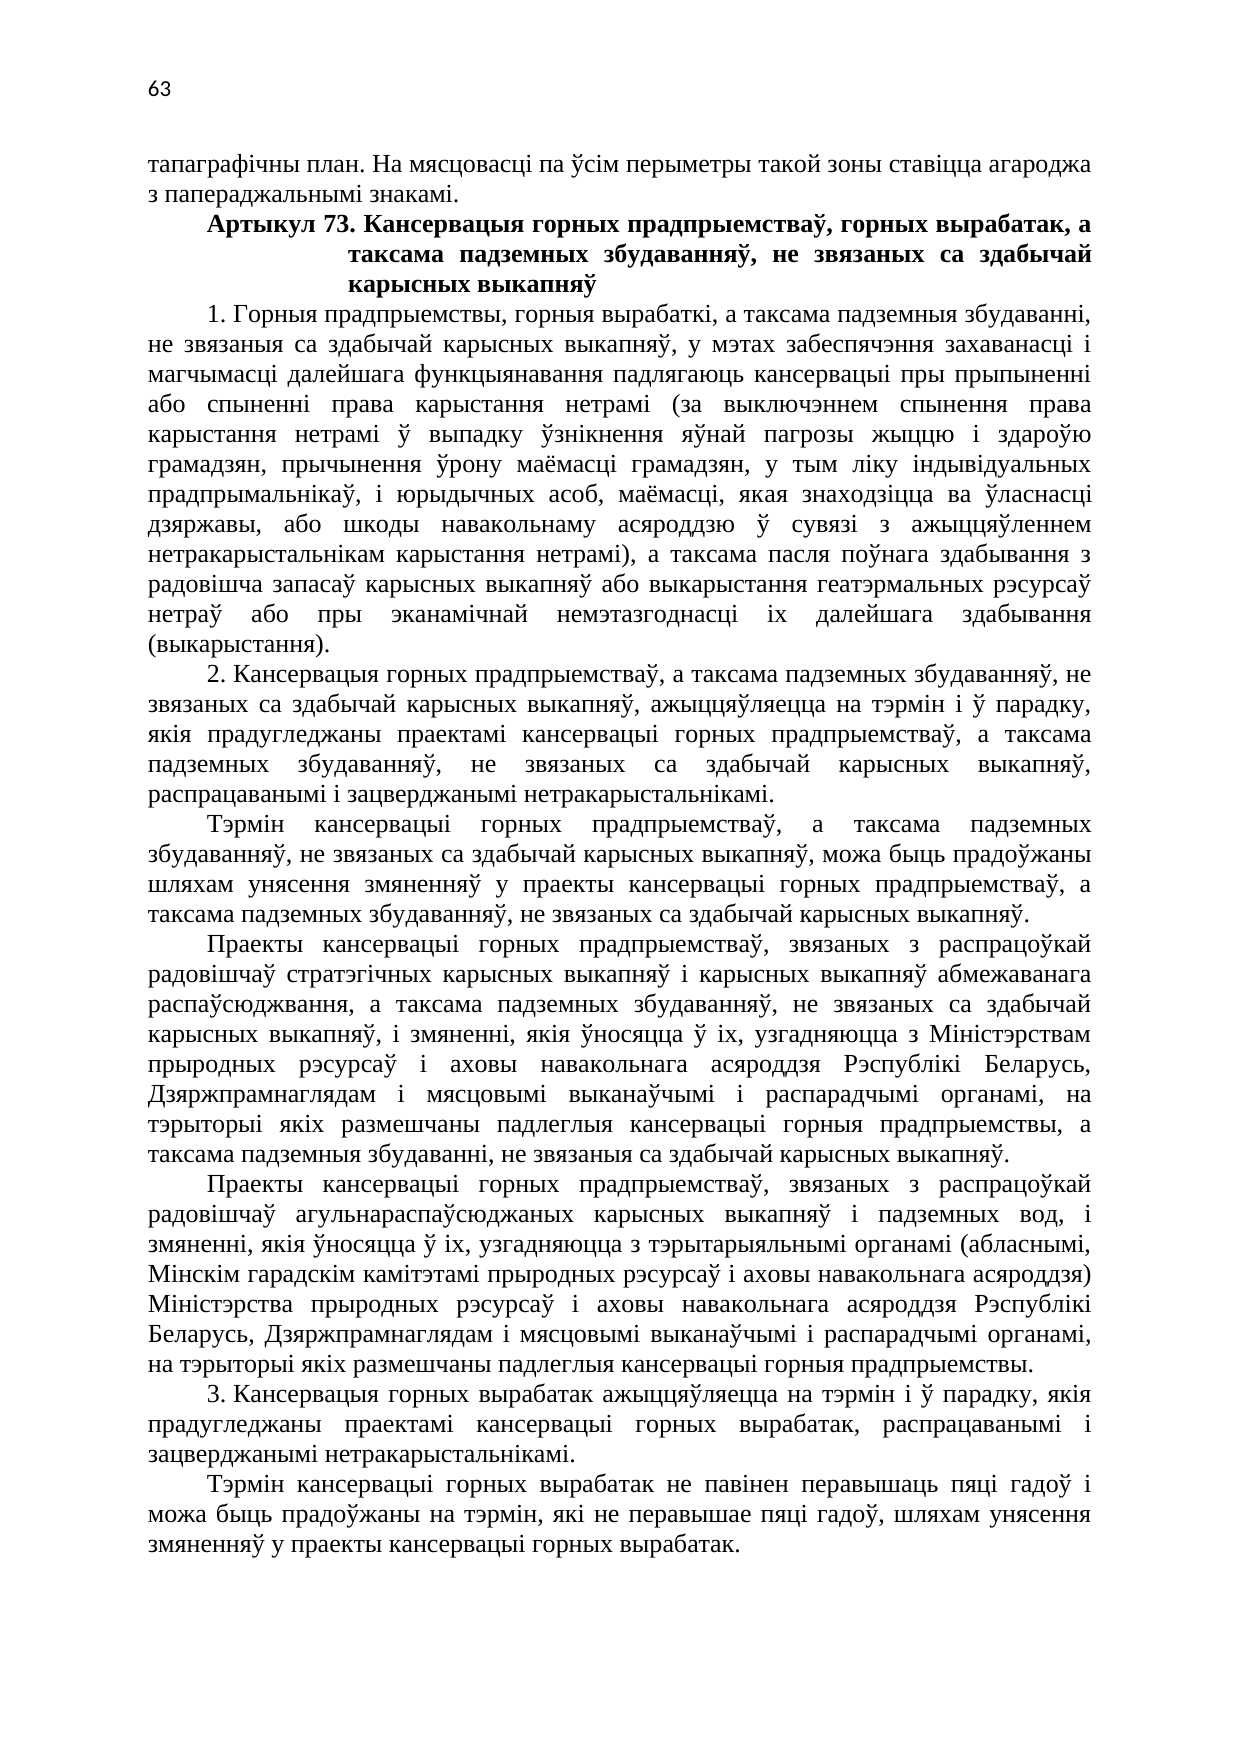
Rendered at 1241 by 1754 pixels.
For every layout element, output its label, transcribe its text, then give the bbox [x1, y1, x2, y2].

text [148, 148, 1093, 208]
text 3. Кансервацыя горных вырабатак ажыццяўляецца на тэрмін і ў парадку, якія прадугледжаны праектамі кансервацыі горных вырабатак, распрацаванымі і зацверджанымі нетракарыстальнікамі. [148, 1378, 1093, 1468]
text 1. Горныя прадпрыемствы, горныя вырабаткі, а таксама падземныя збудаванні, не звязаныя са здабычай карысных выкапняў, у мэтах забеспячэння захаванасці і магчымасці далейшага функцыянавання падлягаюць кансервацыі пры прыпыненні або спыненні права карыстання нетрамі (за выключэннем спынення права карыстання нетрамі ў выпадку ўзнікнення яўнай пагрозы жыццю і здароўю грамадзян, прычынення ўрону маёмасці грамадзян, у тым ліку індывідуальных прадпрымальнікаў, і юрыдычных асоб, маёмасці, якая знаходзіцца ва ўласнасці дзяржавы, або шкоды навакольнаму асяроддзю ў сувязі з ажыццяўленнем нетракарыстальнікам карыстання нетрамі), а таксама пасля поўнага здабывання з радовішча запасаў карысных выкапняў або выкарыстання геатэрмальных рэсурсаў нетраў або пры эканамічнай немэтазгоднасці іх далейшага здабывання (выкарыстання). [148, 298, 1093, 658]
text Праекты кансервацыі горных прадпрыемстваў, звязаных з распрацоўкай радовішчаў агульнараспаўсюджаных карысных выкапняў і падземных вод, і змяненні, якія ўносяцца ў іх, узгадняюцца з тэрытарыяльнымі органамі (абласнымі, Мінскім гарадскім камітэтамі прыродных рэсурсаў і аховы навакольнага асяроддзя) Міністэрства прыродных рэсурсаў і аховы навакольнага асяроддзя Рэспублікі Беларусь, Дзяржпрамнаглядам і мясцовымі выканаўчымі і распарадчымі органамі, на тэрыторыі якіх размешчаны падлеглыя кансервацыі горныя прадпрыемствы. [148, 1168, 1093, 1378]
text Тэрмін кансервацыі горных вырабатак не павінен перавышаць пяці гадоў і можа быць прадоўжаны на тэрмін, які не перавышае пяці гадоў, шляхам унясення змяненняў у праекты кансервацыі горных вырабатак. [148, 1468, 1093, 1558]
text 2. Кансервацыя горных прадпрыемстваў, а таксама падземных збудаванняў, не звязаных са здабычай карысных выкапняў, ажыццяўляецца на тэрмін і ў парадку, якія прадугледжаны праектамі кансервацыі горных прадпрыемстваў, а таксама падземных збудаванняў, не звязаных са здабычай карысных выкапняў, распрацаванымі і зацверджанымі нетракарыстальнікамі. [148, 658, 1093, 808]
text Артыкул 73. Кансервацыя горных прадпрыемстваў, горных вырабатак, а таксама падземных збудаванняў, не звязаных са здабычай карысных выкапняў [207, 208, 1093, 298]
text Тэрмін кансервацыі горных прадпрыемстваў, а таксама падземных збудаванняў, не звязаных са здабычай карысных выкапняў, можа быць прадоўжаны шляхам унясення змяненняў у праекты кансервацыі горных прадпрыемстваў, а таксама падземных збудаванняў, не звязаных са здабычай карысных выкапняў. [148, 808, 1093, 928]
text Праекты кансервацыі горных прадпрыемстваў, звязаных з распрацоўкай радовішчаў стратэгічных карысных выкапняў і карысных выкапняў абмежаванага распаўсюджвання, а таксама падземных збудаванняў, не звязаных са здабычай карысных выкапняў, і змяненні, якія ўносяцца ў іх, узгадняюцца з Міністэрствам прыродных рэсурсаў і аховы навакольнага асяроддзя Рэспублікі Беларусь, Дзяржпрамнаглядам і мясцовымі выканаўчымі і распарадчымі органамі, на тэрыторыі якіх размешчаны падлеглыя кансервацыі горныя прадпрыемствы, а таксама падземныя збудаванні, не звязаныя са здабычай карысных выкапняў. [148, 928, 1093, 1168]
